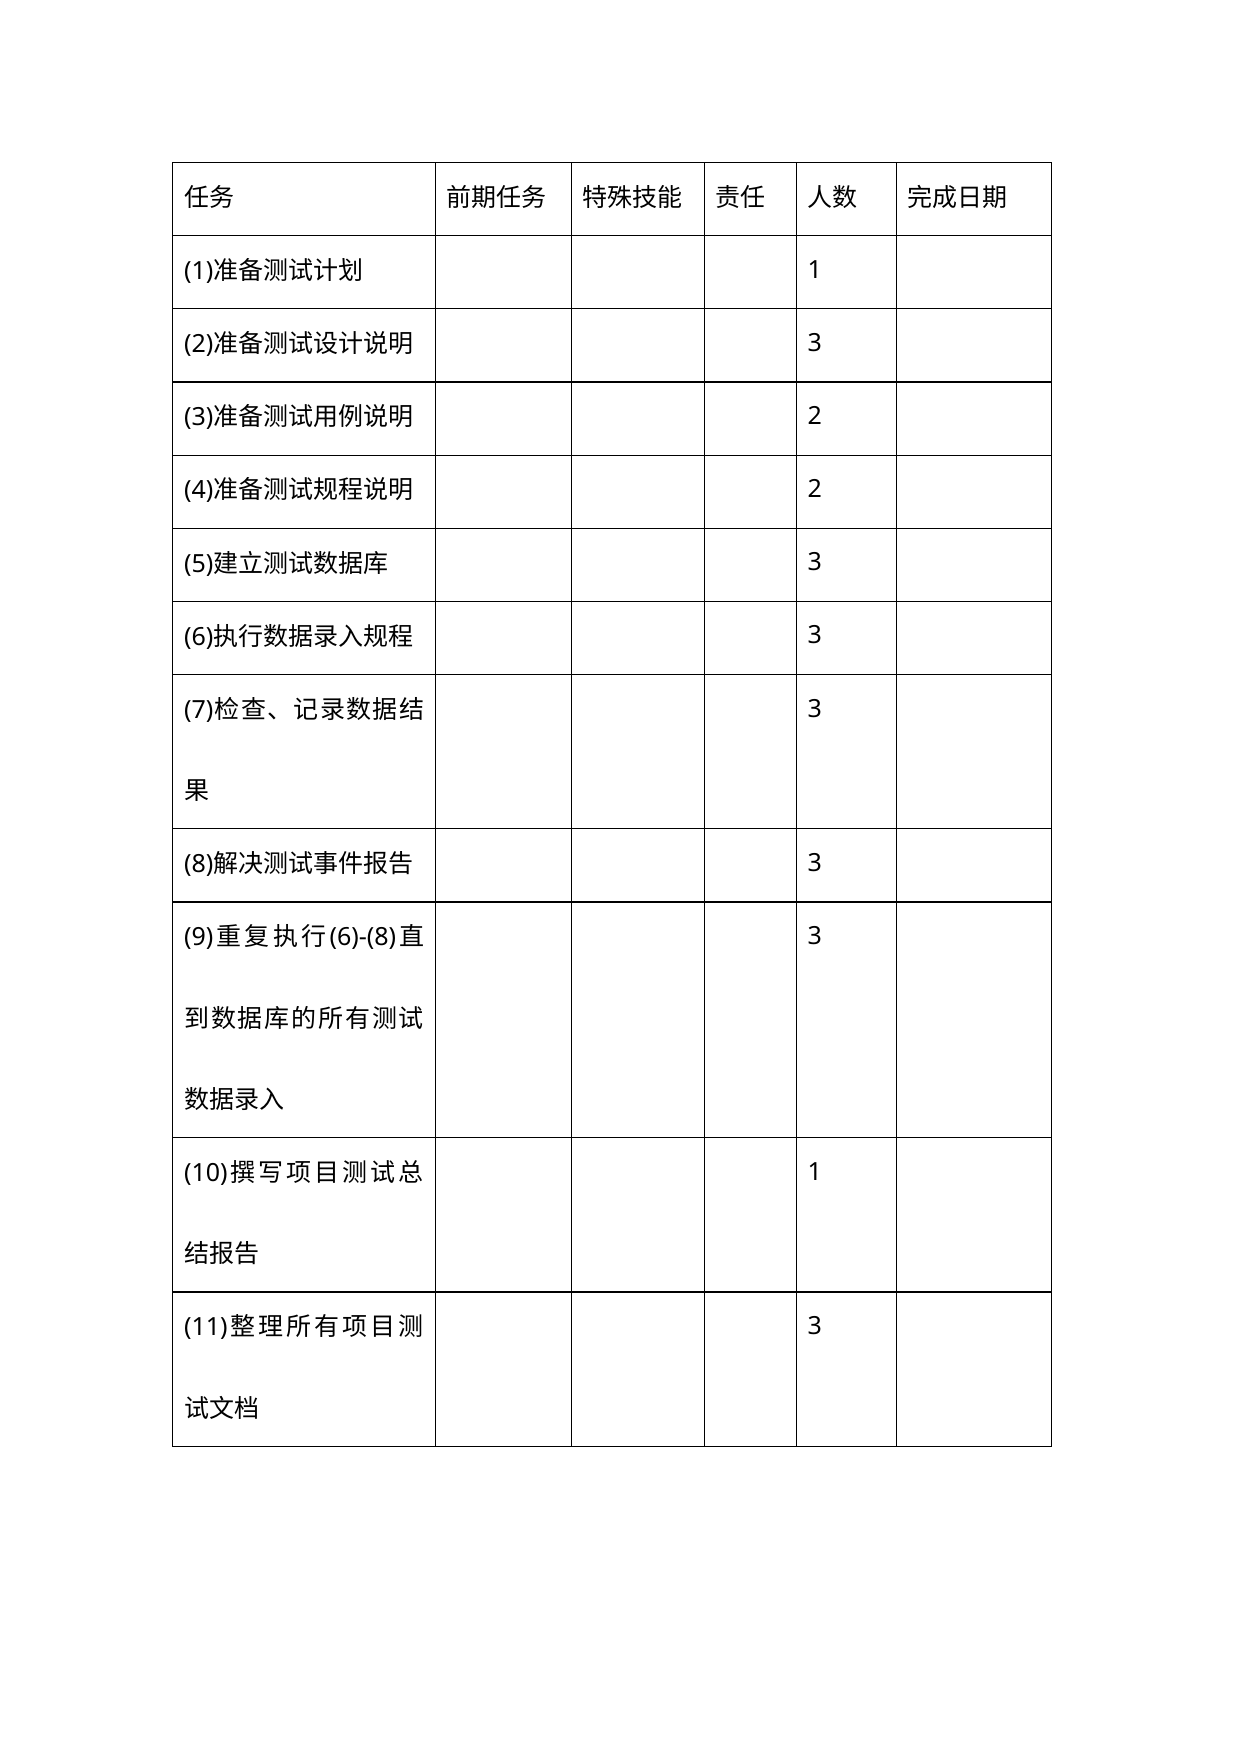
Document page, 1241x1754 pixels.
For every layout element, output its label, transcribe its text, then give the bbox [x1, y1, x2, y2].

table_cell (7)检查、记录数据结果 [173, 675, 435, 828]
table_cell [572, 602, 704, 674]
table_cell (11)整理所有项目测试文档 [173, 1293, 435, 1446]
table_cell [436, 675, 571, 828]
table_cell [897, 903, 1051, 1137]
table_cell [897, 456, 1051, 528]
table_cell [705, 903, 796, 1137]
table_cell [897, 602, 1051, 674]
table_cell [436, 309, 571, 381]
table_cell 特殊技能 [572, 163, 704, 235]
table_cell 3 [797, 529, 896, 601]
table_cell [705, 236, 796, 308]
table_cell [572, 529, 704, 601]
table_cell [705, 602, 796, 674]
table_cell [897, 529, 1051, 601]
table_cell [436, 829, 571, 901]
table_cell [436, 383, 571, 454]
table_cell 2 [797, 383, 896, 454]
table_cell 任务 [173, 163, 435, 235]
table_cell [572, 903, 704, 1137]
table_cell [572, 236, 704, 308]
table_cell [436, 1293, 571, 1446]
table_cell [436, 236, 571, 308]
table_cell [572, 1293, 704, 1446]
table_cell [897, 383, 1051, 454]
table_cell [572, 456, 704, 528]
table_cell [897, 1138, 1051, 1291]
table_cell [572, 829, 704, 901]
table_cell [897, 309, 1051, 381]
table_cell 完成日期 [897, 163, 1051, 235]
table_cell 前期任务 [436, 163, 571, 235]
table_cell 1 [797, 1138, 896, 1291]
table_cell [705, 456, 796, 528]
table_cell (1)准备测试计划 [173, 236, 435, 308]
table_cell (6)执行数据录入规程 [173, 602, 435, 674]
table_cell [897, 1293, 1051, 1446]
table_cell [705, 529, 796, 601]
table_cell (8)解决测试事件报告 [173, 829, 435, 901]
table_cell [897, 236, 1051, 308]
table_cell [705, 1293, 796, 1446]
table_cell [705, 829, 796, 901]
table_cell [436, 529, 571, 601]
table_cell [572, 675, 704, 828]
table_cell (3)准备测试用例说明 [173, 383, 435, 454]
table_cell [436, 903, 571, 1137]
table_cell 责任 [705, 163, 796, 235]
table_cell [436, 602, 571, 674]
table_cell (4)准备测试规程说明 [173, 456, 435, 528]
table_cell [705, 1138, 796, 1291]
table_cell [436, 456, 571, 528]
table_cell [705, 309, 796, 381]
table_cell (9)重复执行(6)-(8)直到数据库的所有测试数据录入 [173, 903, 435, 1137]
table_cell 2 [797, 456, 896, 528]
table_cell [572, 309, 704, 381]
table_cell (2)准备测试设计说明 [173, 309, 435, 381]
table_cell (10)撰写项目测试总结报告 [173, 1138, 435, 1291]
table_cell [436, 1138, 571, 1291]
table_cell [572, 383, 704, 454]
table_cell [705, 383, 796, 454]
table_cell [705, 675, 796, 828]
table_cell 3 [797, 675, 896, 828]
table_cell 1 [797, 236, 896, 308]
table_cell 人数 [797, 163, 896, 235]
table_cell (5)建立测试数据库 [173, 529, 435, 601]
table_cell 3 [797, 1293, 896, 1446]
table_cell [897, 829, 1051, 901]
table_cell [572, 1138, 704, 1291]
table_cell 3 [797, 602, 896, 674]
table_cell 3 [797, 309, 896, 381]
table_cell 3 [797, 903, 896, 1137]
table_cell 3 [797, 829, 896, 901]
table_cell [897, 675, 1051, 828]
